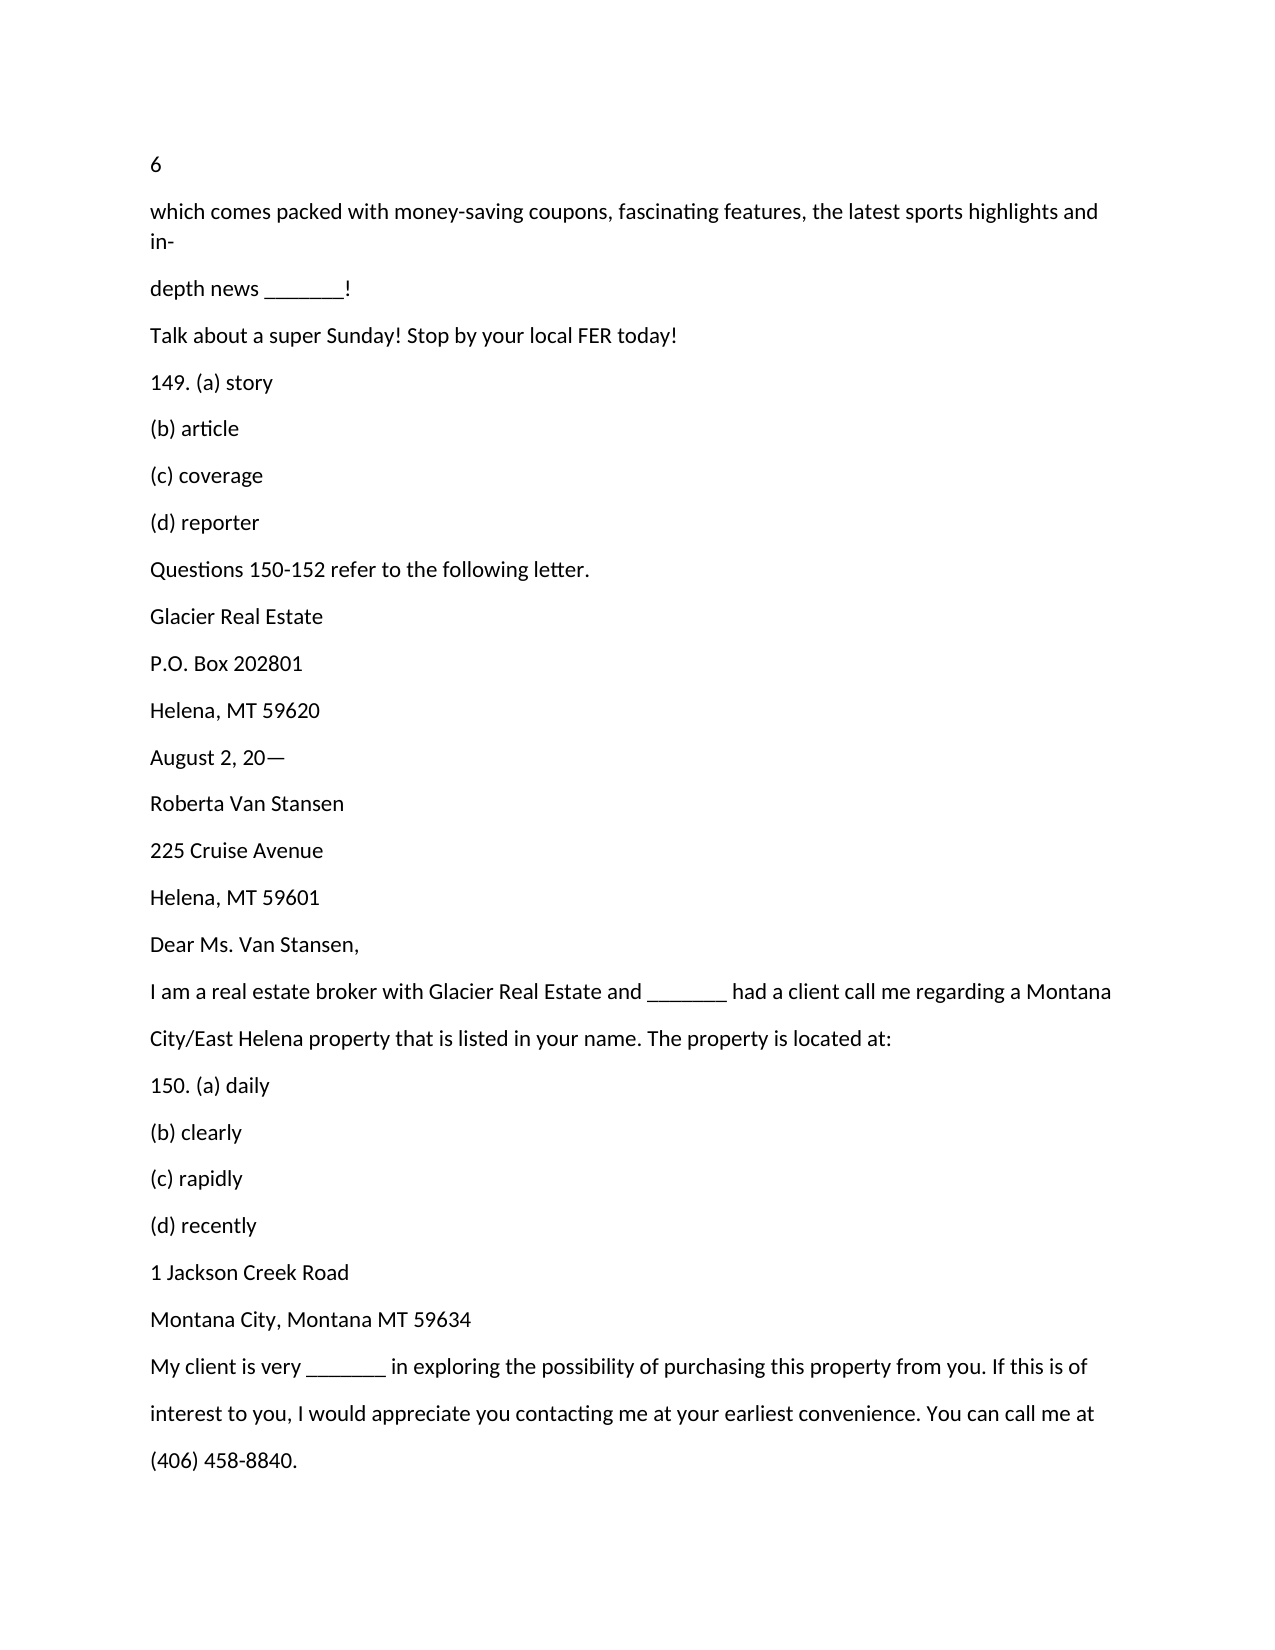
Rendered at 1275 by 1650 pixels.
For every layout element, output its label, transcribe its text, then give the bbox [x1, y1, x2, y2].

text August 2, 20— [150, 743, 1125, 771]
text (b) clearly [150, 1118, 1125, 1146]
text 149. (a) story [150, 368, 1125, 396]
text 6 [150, 150, 1125, 178]
text I am a real estate broker with Glacier Real Estate and _______ had a client call me regarding a Montana [150, 977, 1125, 1005]
text Dear Ms. Van Stansen, [150, 930, 1125, 958]
text Montana City, Montana MT 59634 [150, 1305, 1125, 1333]
text Talk about a super Sunday! Stop by your local FER today! [150, 321, 1125, 349]
text (b) article [150, 414, 1125, 443]
text Helena, MT 59601 [150, 883, 1125, 911]
text depth news _______! [150, 274, 1125, 302]
text (d) recently [150, 1211, 1125, 1239]
text interest to you, I would appreciate you contacting me at your earliest convenience. You can call me at [150, 1399, 1125, 1427]
text Glacier Real Estate [150, 602, 1125, 630]
text Roberta Van Stansen [150, 789, 1125, 818]
text (c) coverage [150, 461, 1125, 489]
text City/East Helena property that is listed in your name. The property is located at: [150, 1024, 1125, 1052]
text (c) rapidly [150, 1164, 1125, 1193]
text Questions 150-152 refer to the following letter. [150, 555, 1125, 583]
text 225 Cruise Avenue [150, 836, 1125, 864]
text which comes packed with money-saving coupons, fascinating features, the latest sports highlights and in- [150, 197, 1125, 255]
text Helena, MT 59620 [150, 696, 1125, 724]
text 150. (a) daily [150, 1071, 1125, 1099]
text (406) 458-8840. [150, 1446, 1125, 1474]
text (d) reporter [150, 508, 1125, 536]
text 1 Jackson Creek Road [150, 1258, 1125, 1286]
text P.O. Box 202801 [150, 649, 1125, 677]
text My client is very _______ in exploring the possibility of purchasing this property from you. If this is of [150, 1352, 1125, 1380]
